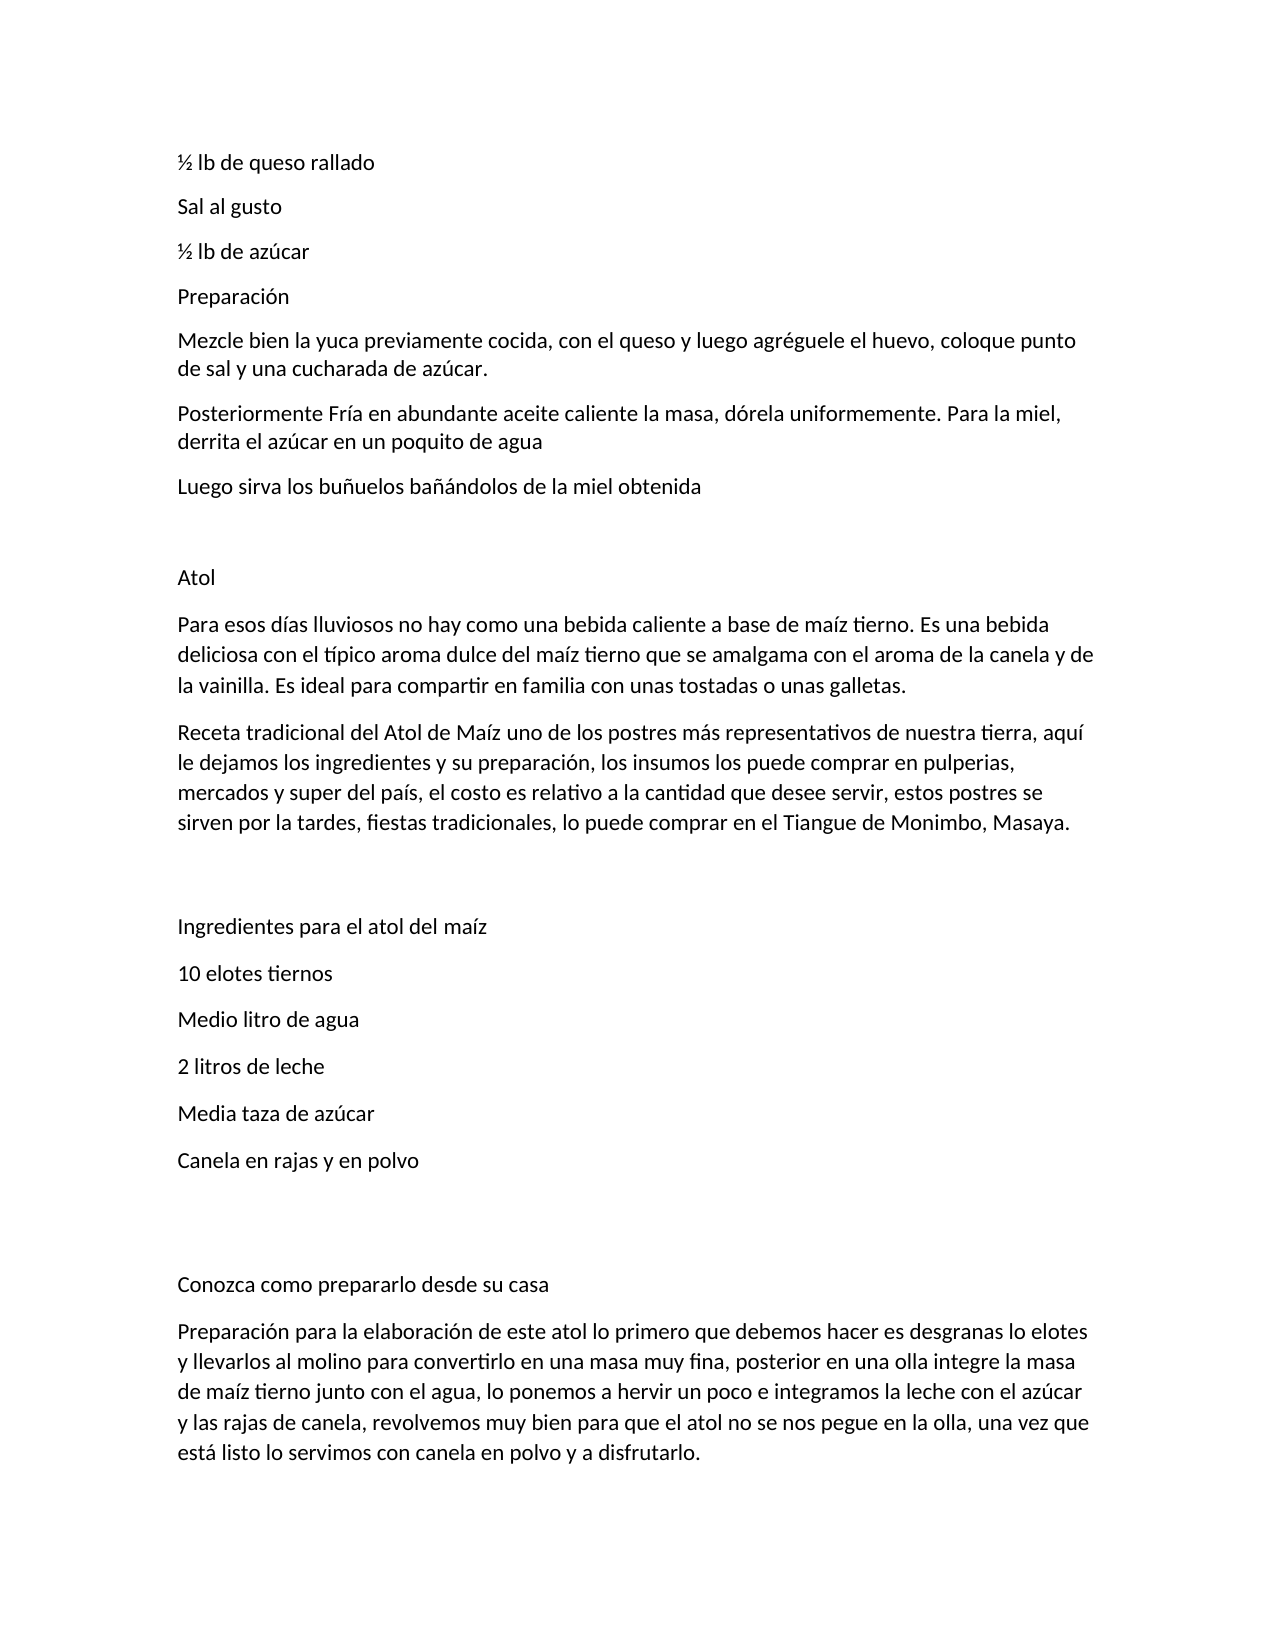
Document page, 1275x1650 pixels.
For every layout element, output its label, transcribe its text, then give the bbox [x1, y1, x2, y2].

text 2 litros de leche [177, 1052, 1098, 1080]
text Preparación [177, 282, 1098, 310]
text Canela en rajas y en polvo [177, 1146, 1098, 1174]
text 10 elotes tiernos [177, 959, 1098, 987]
text Atol [177, 563, 1098, 591]
text ½ lb de azúcar [177, 237, 1098, 265]
text Para esos días lluviosos no hay como una bebida caliente a base de maíz tierno. Es una bebida deliciosa con el típico aroma dulce del maíz tierno que se amalgama con el aroma de la canela y de la vainilla. Es ideal para compartir en familia con unas tostadas o unas galletas. [177, 610, 1098, 699]
text Receta tradicional del Atol de Maíz uno de los postres más representativos de nuestra tierra, aquí le dejamos los ingredientes y su preparación, los insumos los puede comprar en pulperias, mercados y super del país, el costo es relativo a la cantidad que desee servir, estos postres se sirven por la tardes, fiestas tradicionales, lo puede comprar en el Tiangue de Monimbo, Masaya. [177, 718, 1098, 836]
text Luego sirva los buñuelos bañándolos de la miel obtenida [177, 472, 1098, 500]
text Conozca como prepararlo desde su casa [177, 1270, 1098, 1298]
text Ingredientes para el atol del maíz [177, 912, 1098, 940]
text Preparación para la elaboración de este atol lo primero que debemos hacer es desgranas lo elotes y llevarlos al molino para convertirlo en una masa muy fina, posterior en una olla integre la masa de maíz tierno junto con el agua, lo ponemos a hervir un poco e integramos la leche con el azúcar y las rajas de canela, revolvemos muy bien para que el atol no se nos pegue en la olla, una vez que está listo lo servimos con canela en polvo y a disfrutarlo. [177, 1317, 1098, 1466]
text Posteriormente Fría en abundante aceite caliente la masa, dórela uniformemente. Para la miel, derrita el azúcar en un poquito de agua [177, 399, 1098, 455]
text Media taza de azúcar [177, 1099, 1098, 1127]
text Medio litro de agua [177, 1006, 1098, 1033]
text Mezcle bien la yuca previamente cocida, con el queso y luego agréguele el huevo, coloque punto de sal y una cucharada de azúcar. [177, 326, 1098, 382]
text Sal al gusto [177, 192, 1098, 220]
text ½ lb de queso rallado [177, 148, 1098, 176]
